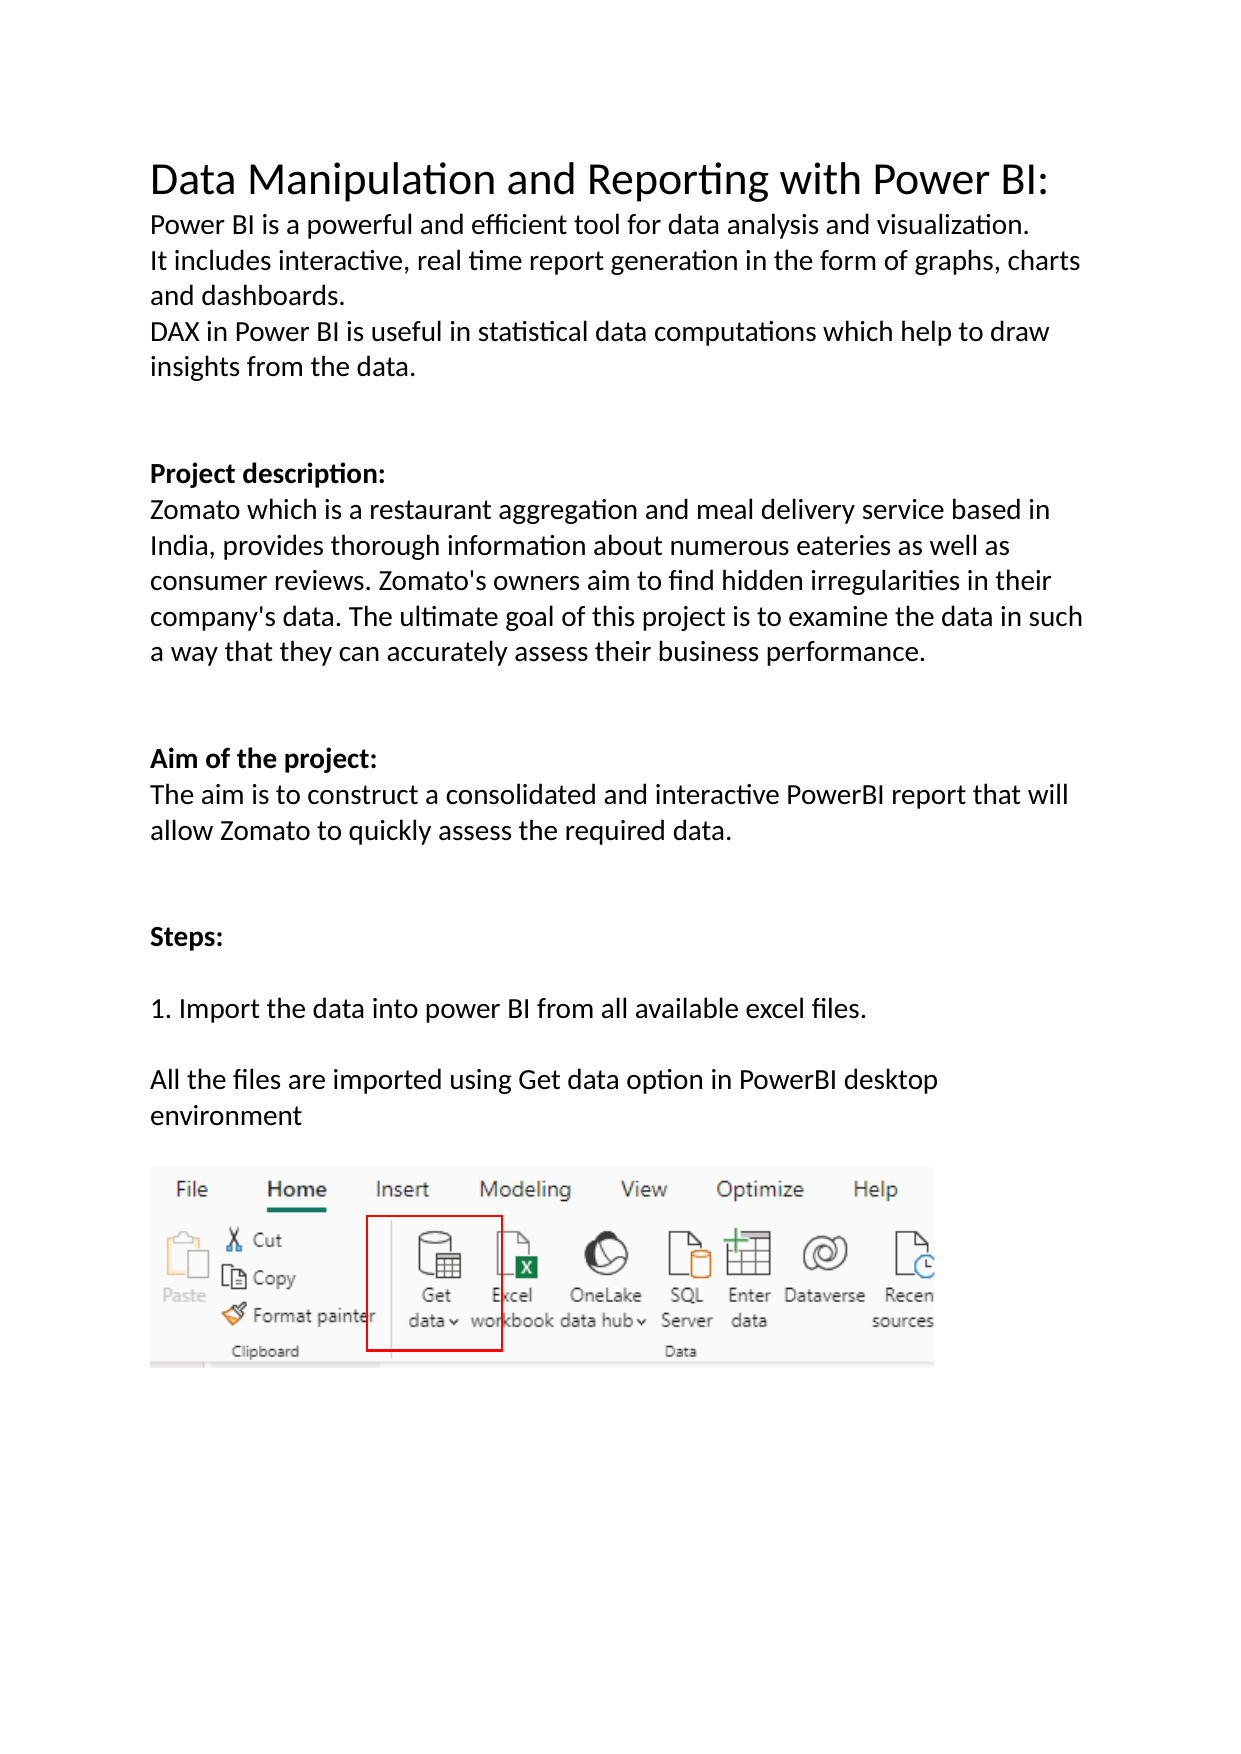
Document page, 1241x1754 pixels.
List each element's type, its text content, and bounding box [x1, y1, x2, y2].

text The aim is to construct a consolidated and interactive PowerBI report that will allow Zomato to quickly assess the required data. [150, 776, 1090, 847]
text DAX in Power BI is useful in statistical data computations which help to draw insights from the data. [150, 313, 1090, 384]
text All the files are imported using Get data option in PowerBI desktop environment [150, 1061, 1090, 1132]
text Data Manipulation and Reporting with Power BI: [150, 150, 1090, 206]
text Aim of the project: [150, 740, 1090, 776]
text It includes interactive, real time report generation in the form of graphs, charts and dashboards. [150, 242, 1090, 313]
text Steps: [150, 918, 1090, 954]
text Project description: [150, 455, 1090, 491]
text Zomato which is a restaurant aggregation and meal delivery service based in India, provides thorough information about numerous eateries as well as consumer reviews. Zomato's owners aim to find hidden irregularities in their company's data. The ultimate goal of this project is to examine the data in such a way that they can accurately assess their business performance. [150, 491, 1090, 669]
picture [150, 1167, 935, 1368]
text Power BI is a powerful and efficient tool for data analysis and visualization. [150, 206, 1090, 242]
text 1. Import the data into power BI from all available excel files. [150, 990, 1090, 1025]
